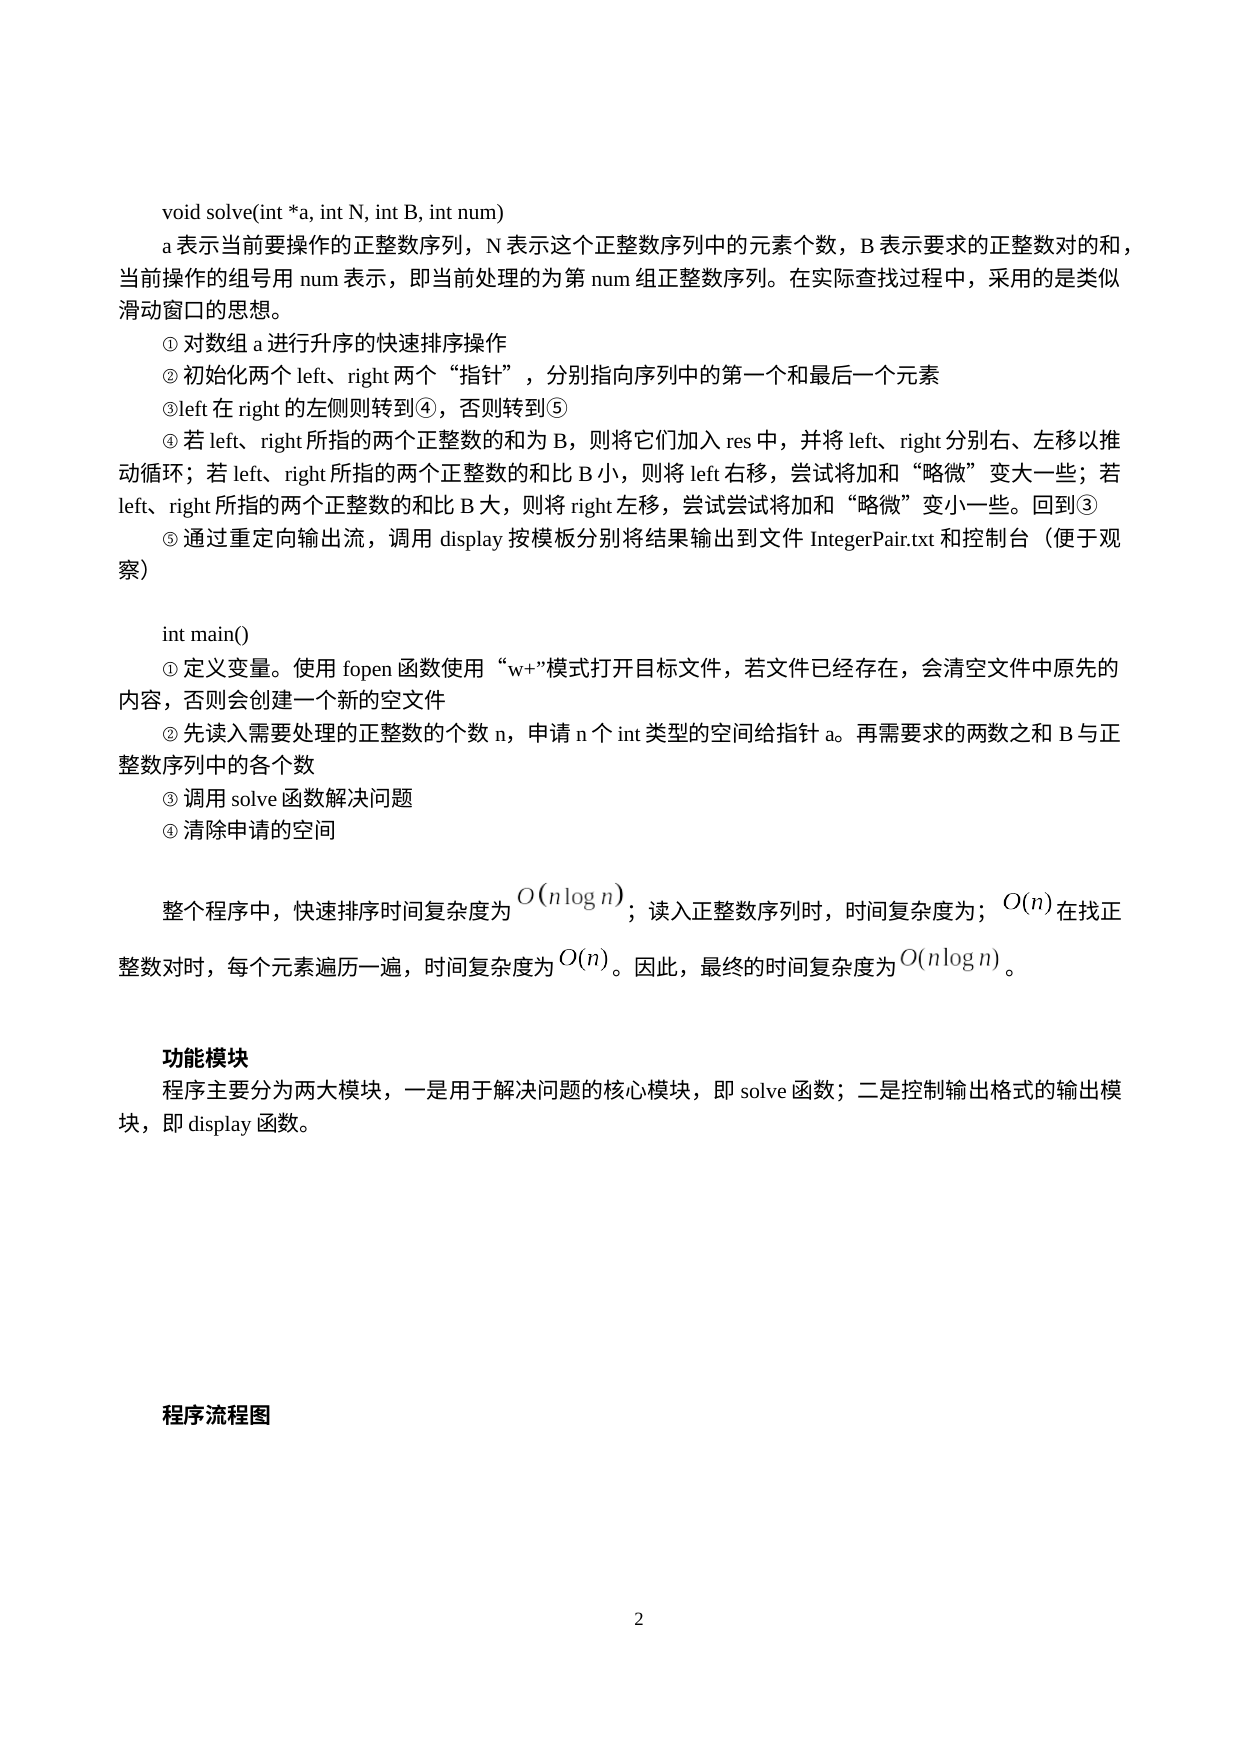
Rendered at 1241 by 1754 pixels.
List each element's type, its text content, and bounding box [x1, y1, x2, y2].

text ④若left、right所指的两个正整数的和为B，则将它们加入res中，并将left、right分别右、左移以推动循环；若left、right所指的两个正整数的和比B小，则将left右移，尝试将加和“略微”变大一些；若left、right所指的两个正整数的和比B大，则将right左移，尝试尝试将加和“略微”变小一些。回到③ [118, 423, 1122, 520]
text 功能模块 [118, 1040, 1122, 1073]
text ③调用solve函数解决问题 [118, 780, 1122, 813]
text ②初始化两个left、right两个“指针”，分别指向序列中的第一个和最后一个元素 [118, 358, 1122, 390]
text ①定义变量。使用fopen函数使用“w+”模式打开目标文件，若文件已经存在，会清空文件中原先的内容，否则会创建一个新的空文件 [118, 650, 1122, 715]
text int main() [118, 618, 1122, 650]
text ②先读入需要处理的正整数的个数n，申请n个int类型的空间给指针a。再需要求的两数之和B与正整数序列中的各个数 [118, 715, 1122, 780]
text 整个程序中，快速排序时间复杂度为；读入正整数序列时，时间复杂度为；在找正整数对时，每个元素遍历一遍，时间复杂度为。因此，最终的时间复杂度为。 [118, 878, 1122, 1008]
text ①对数组a进行升序的快速排序操作 [118, 325, 1122, 358]
text 程序主要分为两大模块，一是用于解决问题的核心模块，即solve函数；二是控制输出格式的输出模块，即display函数。 [118, 1073, 1122, 1138]
text ⑤通过重定向输出流，调用display按模板分别将结果输出到文件IntegerPair.txt和控制台（便于观察） [118, 520, 1122, 585]
text ④清除申请的空间 [118, 813, 1122, 845]
text void solve(int *a, int N, int B, int num) [118, 195, 1122, 228]
text a表示当前要操作的正整数序列，N表示这个正整数序列中的元素个数，B表示要求的正整数对的和，当前操作的组号用num表示，即当前处理的为第num组正整数序列。在实际查找过程中，采用的是类似滑动窗口的思想。 [118, 228, 1122, 325]
text ③left在right的左侧则转到④，否则转到⑤ [118, 390, 1122, 423]
text 程序流程图 [118, 1398, 1122, 1430]
